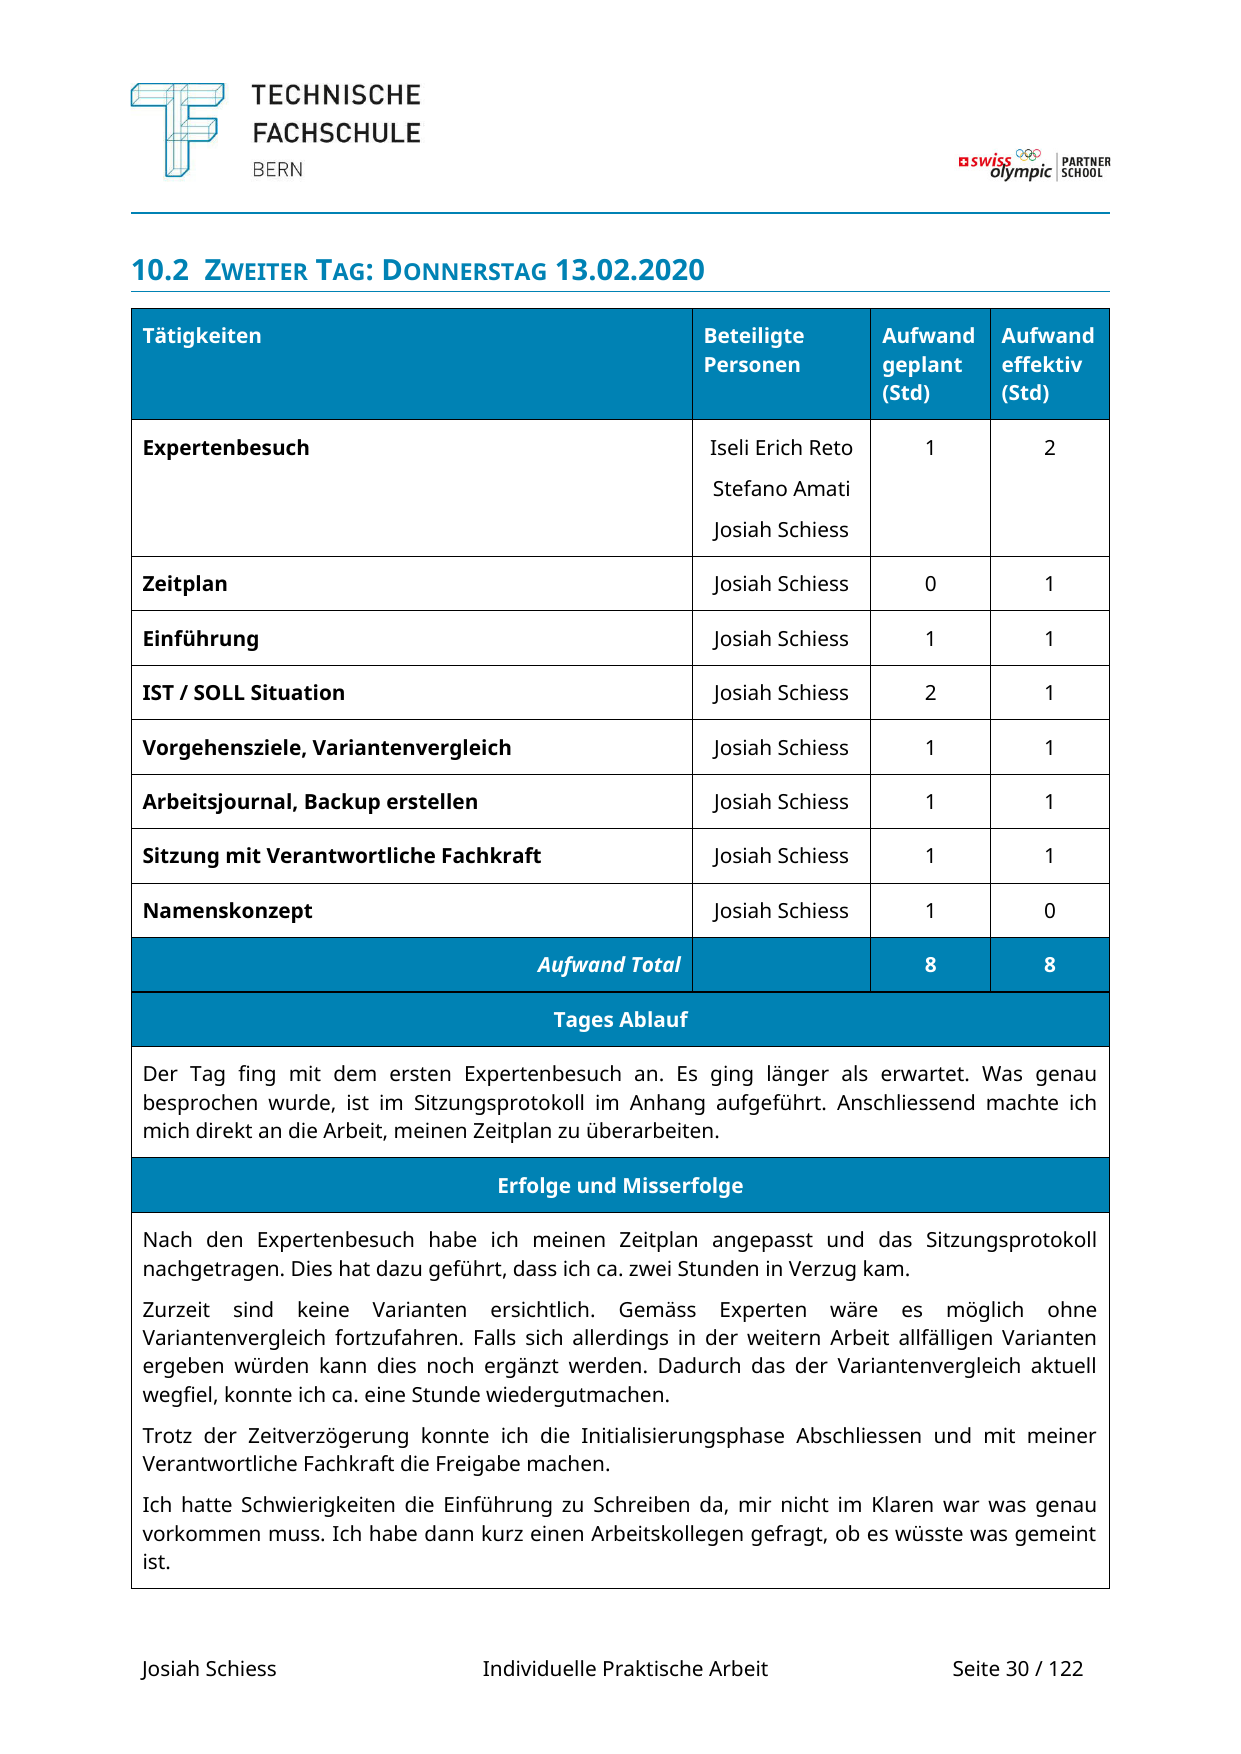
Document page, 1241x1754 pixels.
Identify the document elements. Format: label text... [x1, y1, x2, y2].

table_cell 2 [991, 420, 1109, 556]
table_cell Josiah Schiess [693, 775, 870, 828]
table_cell [693, 938, 870, 991]
table_cell Iseli Erich Reto Stefano Amati Josiah Schiess [693, 420, 870, 556]
table_cell Einführung [132, 611, 692, 664]
table_cell 1 [871, 775, 990, 828]
table_cell 1 [871, 611, 990, 664]
table_cell IST / SOLL Situation [132, 666, 692, 719]
table_cell 8 [991, 938, 1109, 991]
table_cell 1 [871, 720, 990, 773]
table_cell Josiah Schiess [693, 611, 870, 664]
table_cell Josiah Schiess [693, 666, 870, 719]
table_header Aufwand geplant (Std) [871, 309, 990, 419]
table_cell 1 [991, 720, 1109, 773]
table_cell Nach den Expertenbesuch habe ich meinen Zeitplan angepasst und das Sitzungsprotokoll nachgetragen. Dies hat dazu geführt, dass ich ca. zwei Stunden in Verzug kam. Zurzeit sind keine Varianten ersichtlich. Gemäss Experten wäre es möglich ohne Variantenvergleich fortzufahren. Falls sich allerdings in der weitern Arbeit allfälligen Varianten ergeben würden kann dies noch ergänzt werden. Dadurch das der Variantenvergleich aktuell wegfiel, konnte ich ca. eine Stunde wiedergutmachen. Trotz der Zeitverzögerung konnte ich die Initialisierungsphase Abschliessen und mit meiner Verantwortliche Fachkraft die Freigabe machen. Ich hatte Schwierigkeiten die Einführung zu Schreiben da, mir nicht im Klaren war was genau vorkommen muss. Ich habe dann kurz einen Arbeitskollegen gefragt, ob es wüsste was gemeint ist. [132, 1213, 1109, 1588]
table_cell 1 [871, 829, 990, 882]
table_cell 1 [871, 884, 990, 937]
table_cell Aufwand Total [132, 938, 692, 991]
table_header Tätigkeiten [132, 309, 692, 419]
table_cell 2 [871, 666, 990, 719]
table_cell 1 [991, 829, 1109, 882]
table_cell Josiah Schiess [693, 557, 870, 610]
table_cell Zeitplan [132, 557, 692, 610]
table_cell 1 [871, 420, 990, 556]
table_cell Expertenbesuch [132, 420, 692, 556]
table_cell 1 [991, 611, 1109, 664]
table_cell Erfolge und Misserfolge [132, 1158, 1109, 1212]
table_cell Josiah Schiess [693, 884, 870, 937]
table_header Aufwand effektiv (Std) [991, 309, 1109, 419]
table_cell Der Tag fing mit dem ersten Expertenbesuch an. Es ging länger als erwartet. Was genau besprochen wurde, ist im Sitzungsprotokoll im Anhang aufgeführt. Anschliessend machte ich mich direkt an die Arbeit, meinen Zeitplan zu überarbeiten. [132, 1047, 1109, 1157]
table_cell Sitzung mit Verantwortliche Fachkraft [132, 829, 692, 882]
table_cell 1 [991, 775, 1109, 828]
table_cell 1 [991, 557, 1109, 610]
subtitle Zweiter Tag: Donnerstag 13.02.2020 [131, 249, 1110, 291]
table_cell 0 [871, 557, 990, 610]
table_header Beteiligte Personen [693, 309, 870, 419]
table_cell Tages Ablauf [132, 993, 1109, 1046]
table_cell 0 [991, 884, 1109, 937]
table_cell Namenskonzept [132, 884, 692, 937]
table_cell Josiah Schiess [693, 829, 870, 882]
table_cell 8 [871, 938, 990, 991]
table_cell Arbeitsjournal, Backup erstellen [132, 775, 692, 828]
table_cell Josiah Schiess [693, 720, 870, 773]
picture [130, 83, 1111, 210]
table_cell 1 [991, 666, 1109, 719]
table_cell Vorgehensziele, Variantenvergleich [132, 720, 692, 773]
